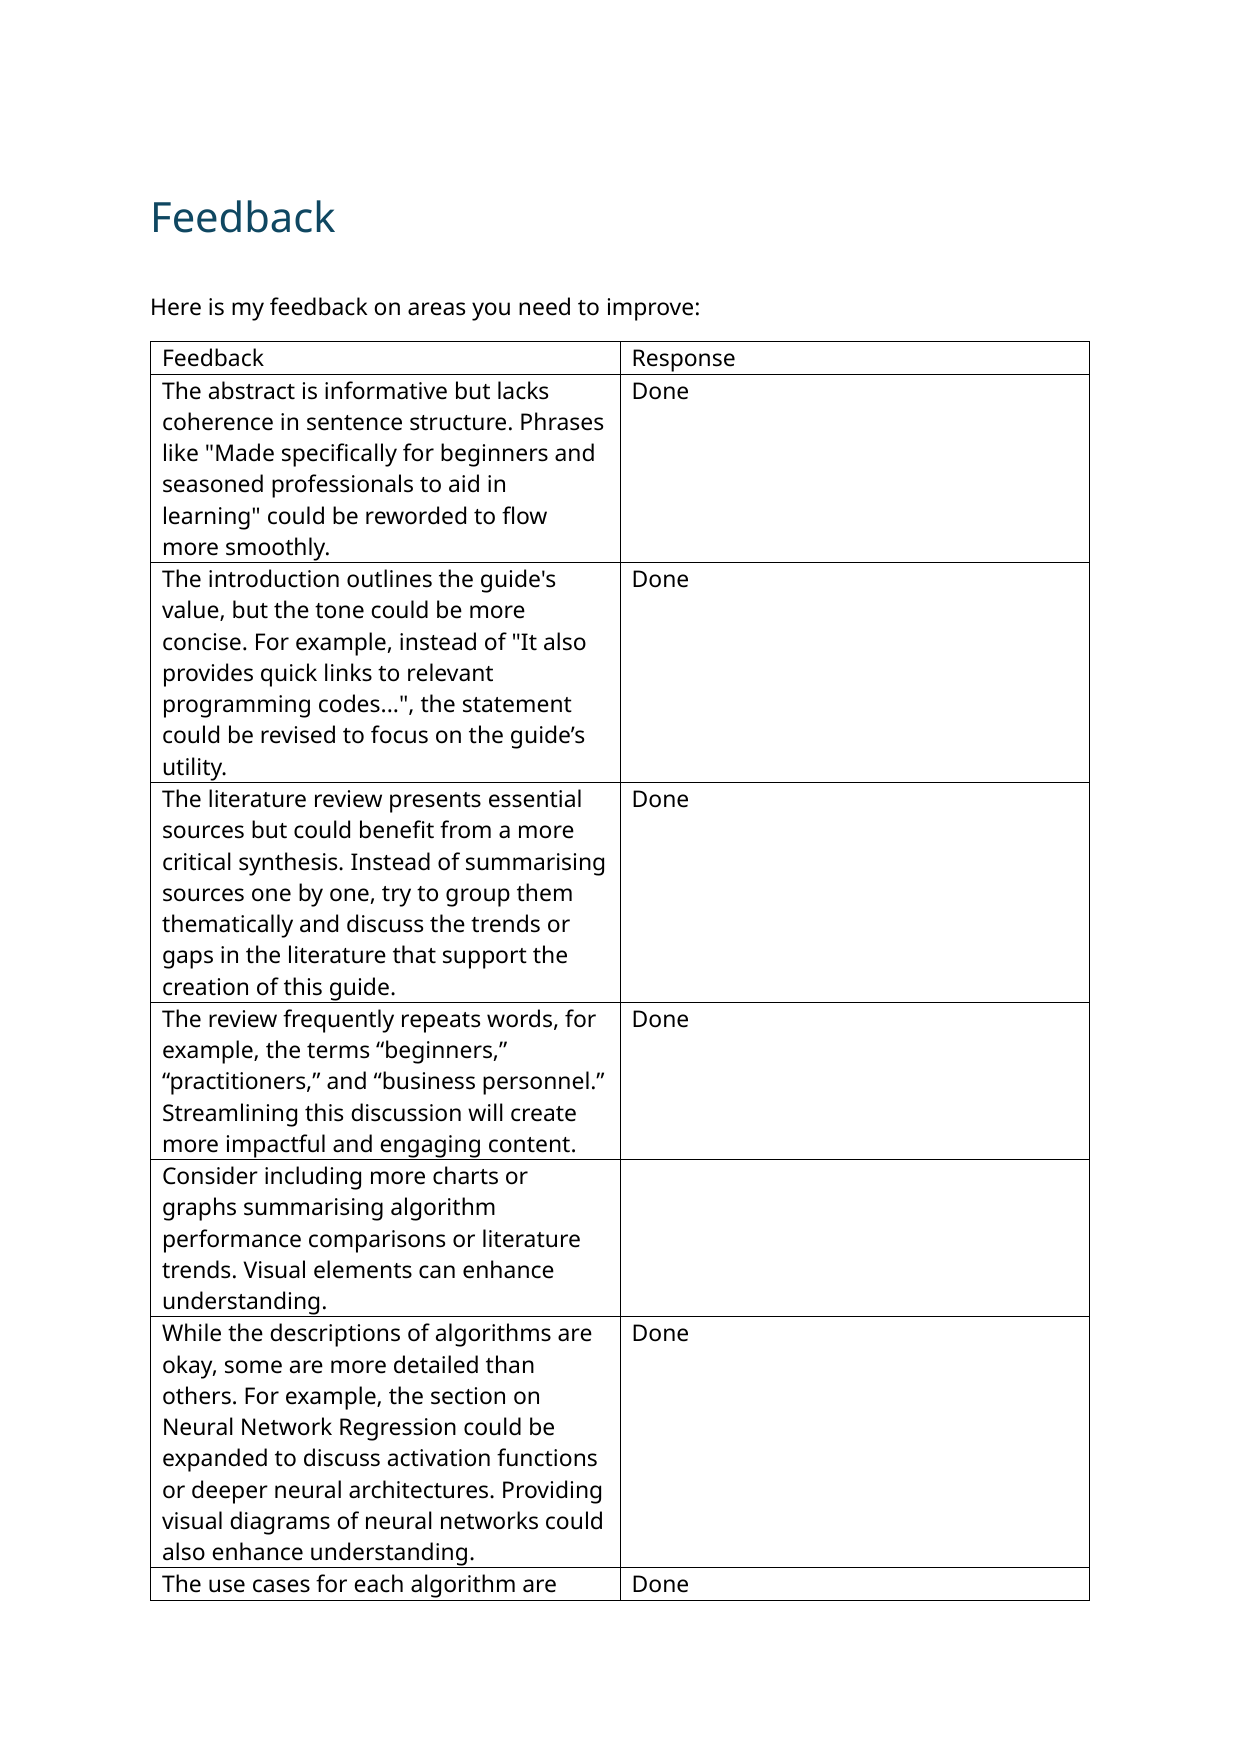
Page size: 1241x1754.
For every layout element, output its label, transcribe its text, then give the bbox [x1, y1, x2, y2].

text Here is my feedback on areas you need to improve: [150, 257, 1090, 322]
table_cell The review frequently repeats words, for example, the terms “beginners,” “practitioners,” and “business personnel.” Streamlining this discussion will create more impactful and engaging content. [151, 1003, 620, 1159]
table_header Feedback [151, 342, 620, 373]
table_cell Done [621, 1568, 1089, 1599]
table_cell The literature review presents essential sources but could benefit from a more critical synthesis. Instead of summarising sources one by one, try to group them thematically and discuss the trends or gaps in the literature that support the creation of this guide. [151, 783, 620, 1002]
subtitle Feedback [150, 187, 1090, 244]
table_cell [151, 1568, 620, 1599]
table_cell Done [621, 563, 1089, 782]
table_cell Done [621, 1317, 1089, 1567]
table_cell The introduction outlines the guide's value, but the tone could be more concise. For example, instead of "It also provides quick links to relevant programming codes...", the statement could be revised to focus on the guide’s utility. [151, 563, 620, 782]
table_cell [621, 1160, 1089, 1316]
table_cell Done [621, 375, 1089, 562]
table_cell Consider including more charts or graphs summarising algorithm performance comparisons or literature trends. Visual elements can enhance understanding. [151, 1160, 620, 1316]
table_cell Done [621, 1003, 1089, 1159]
table_cell The abstract is informative but lacks coherence in sentence structure. Phrases like "Made specifically for beginners and seasoned professionals to aid in learning" could be reworded to flow more smoothly. [151, 375, 620, 562]
table_cell Done [621, 783, 1089, 1002]
table_cell While the descriptions of algorithms are okay, some are more detailed than others. For example, the section on Neural Network Regression could be expanded to discuss activation functions or deeper neural architectures. Providing visual diagrams of neural networks could also enhance understanding. [151, 1317, 620, 1567]
table_header Response [621, 342, 1089, 373]
